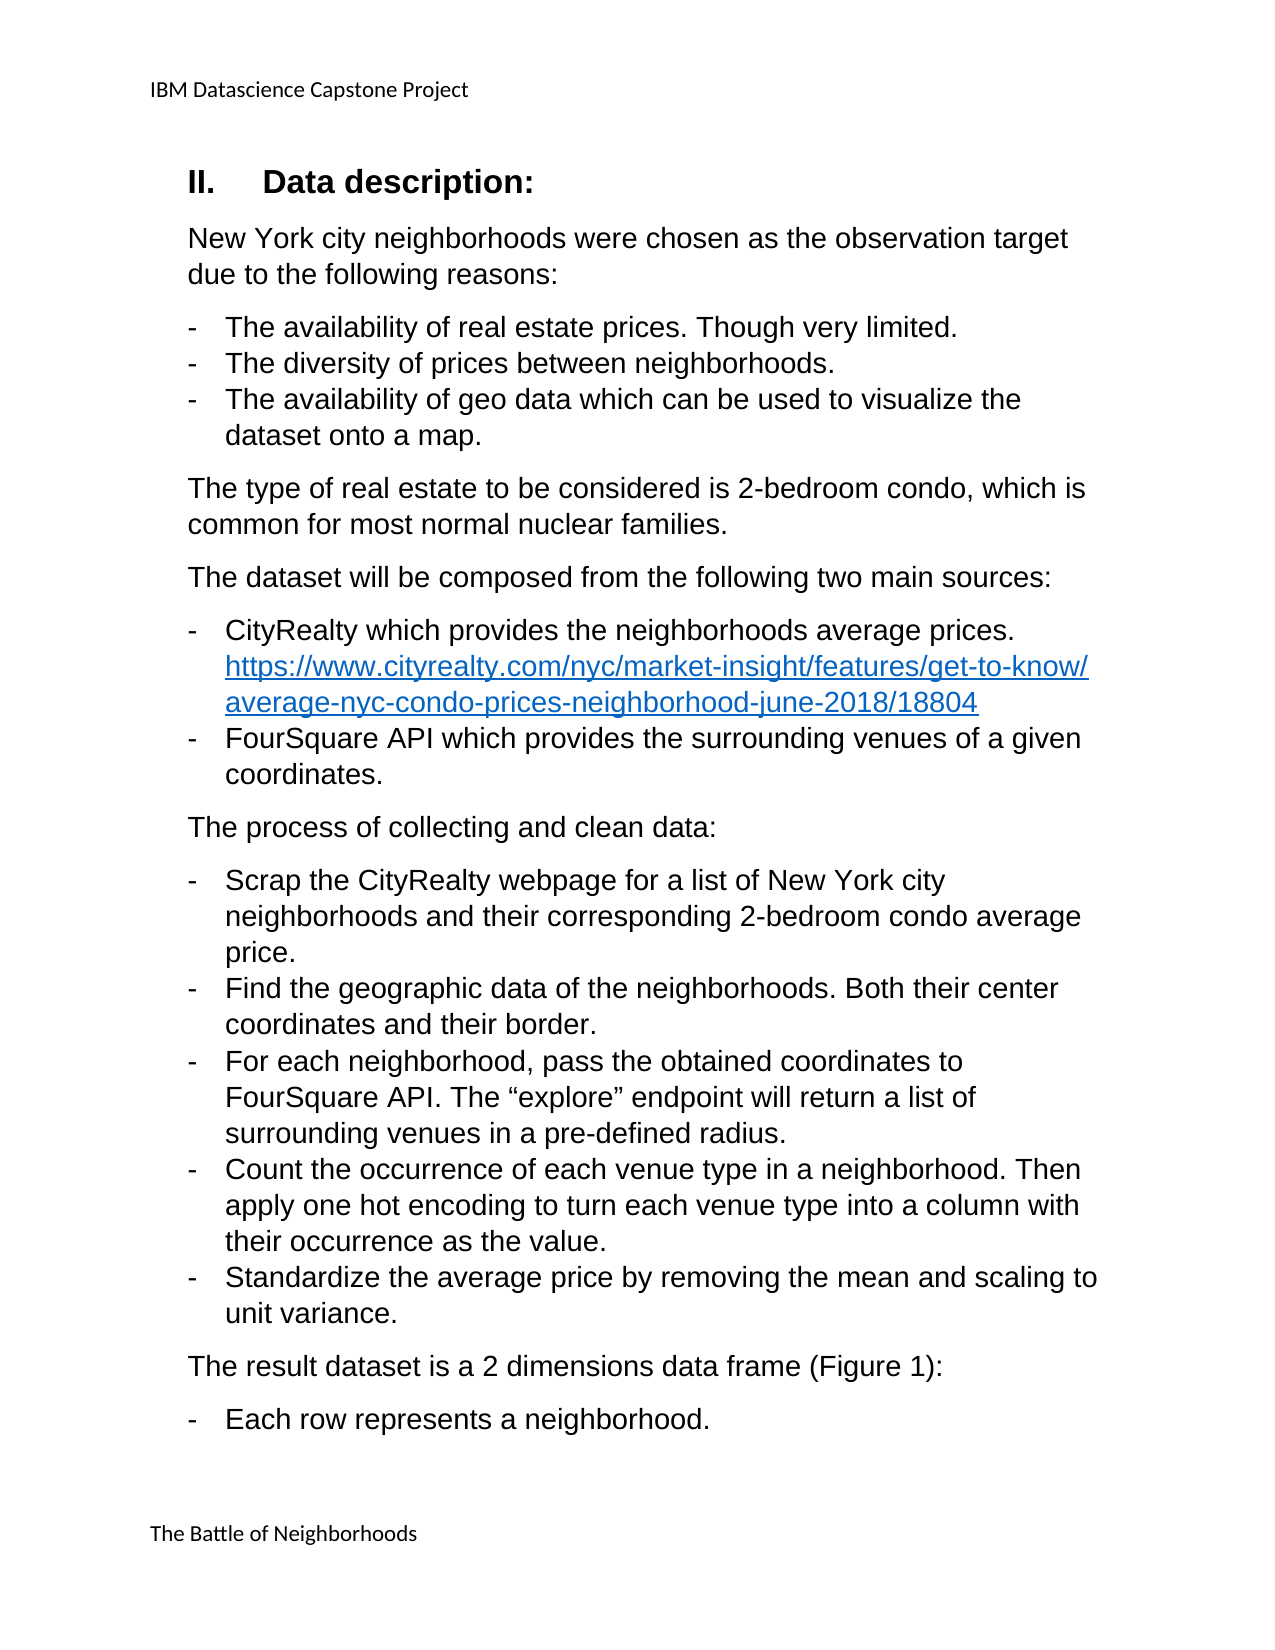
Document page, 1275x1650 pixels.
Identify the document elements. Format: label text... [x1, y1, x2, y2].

list For each neighborhood, pass the obtained coordinates to FourSquare API. The “explore” endpoint will return a list of surrounding venues in a pre-defined radius. [187, 1043, 1125, 1149]
list Data description: [187, 162, 1125, 201]
text The process of collecting and clean data: [187, 810, 1125, 843]
list Count the occurrence of each venue type in a neighborhood. Then apply one hot encoding to turn each venue type into a column with their occurrence as the value. [187, 1152, 1125, 1258]
list Each row represents a neighborhood. [187, 1402, 1125, 1436]
list Scrap the CityRealty webpage for a list of New York city neighborhoods and their corresponding 2-bedroom condo average price. [187, 863, 1125, 969]
list The diversity of prices between neighborhoods. [187, 346, 1125, 379]
list The availability of real estate prices. Though very limited. [187, 309, 1125, 343]
text New York city neighborhoods were chosen as the observation target due to the following reasons: [187, 221, 1125, 290]
list FourSquare API which provides the surrounding venues of a given coordinates. [187, 721, 1125, 791]
text The result dataset is a 2 dimensions data frame (Figure 1): [187, 1349, 1125, 1383]
text The type of real estate to be considered is 2-bedroom condo, which is common for most normal nuclear families. [187, 471, 1125, 541]
list Standardize the average price by removing the mean and scaling to unit variance. [187, 1260, 1125, 1330]
list The availability of geo data which can be used to visualize the dataset onto a map. [187, 382, 1125, 452]
text The dataset will be composed from the following two main sources: [187, 560, 1125, 593]
list Find the geographic data of the neighborhoods. Both their center coordinates and their border. [187, 971, 1125, 1041]
list CityRealty which provides the neighborhoods average prices. https://www.cityrealty.com/nyc/market-insight/features/get-to-know/average-nyc-condo-prices-neighborhood-june-2018/18804 [187, 613, 1125, 718]
